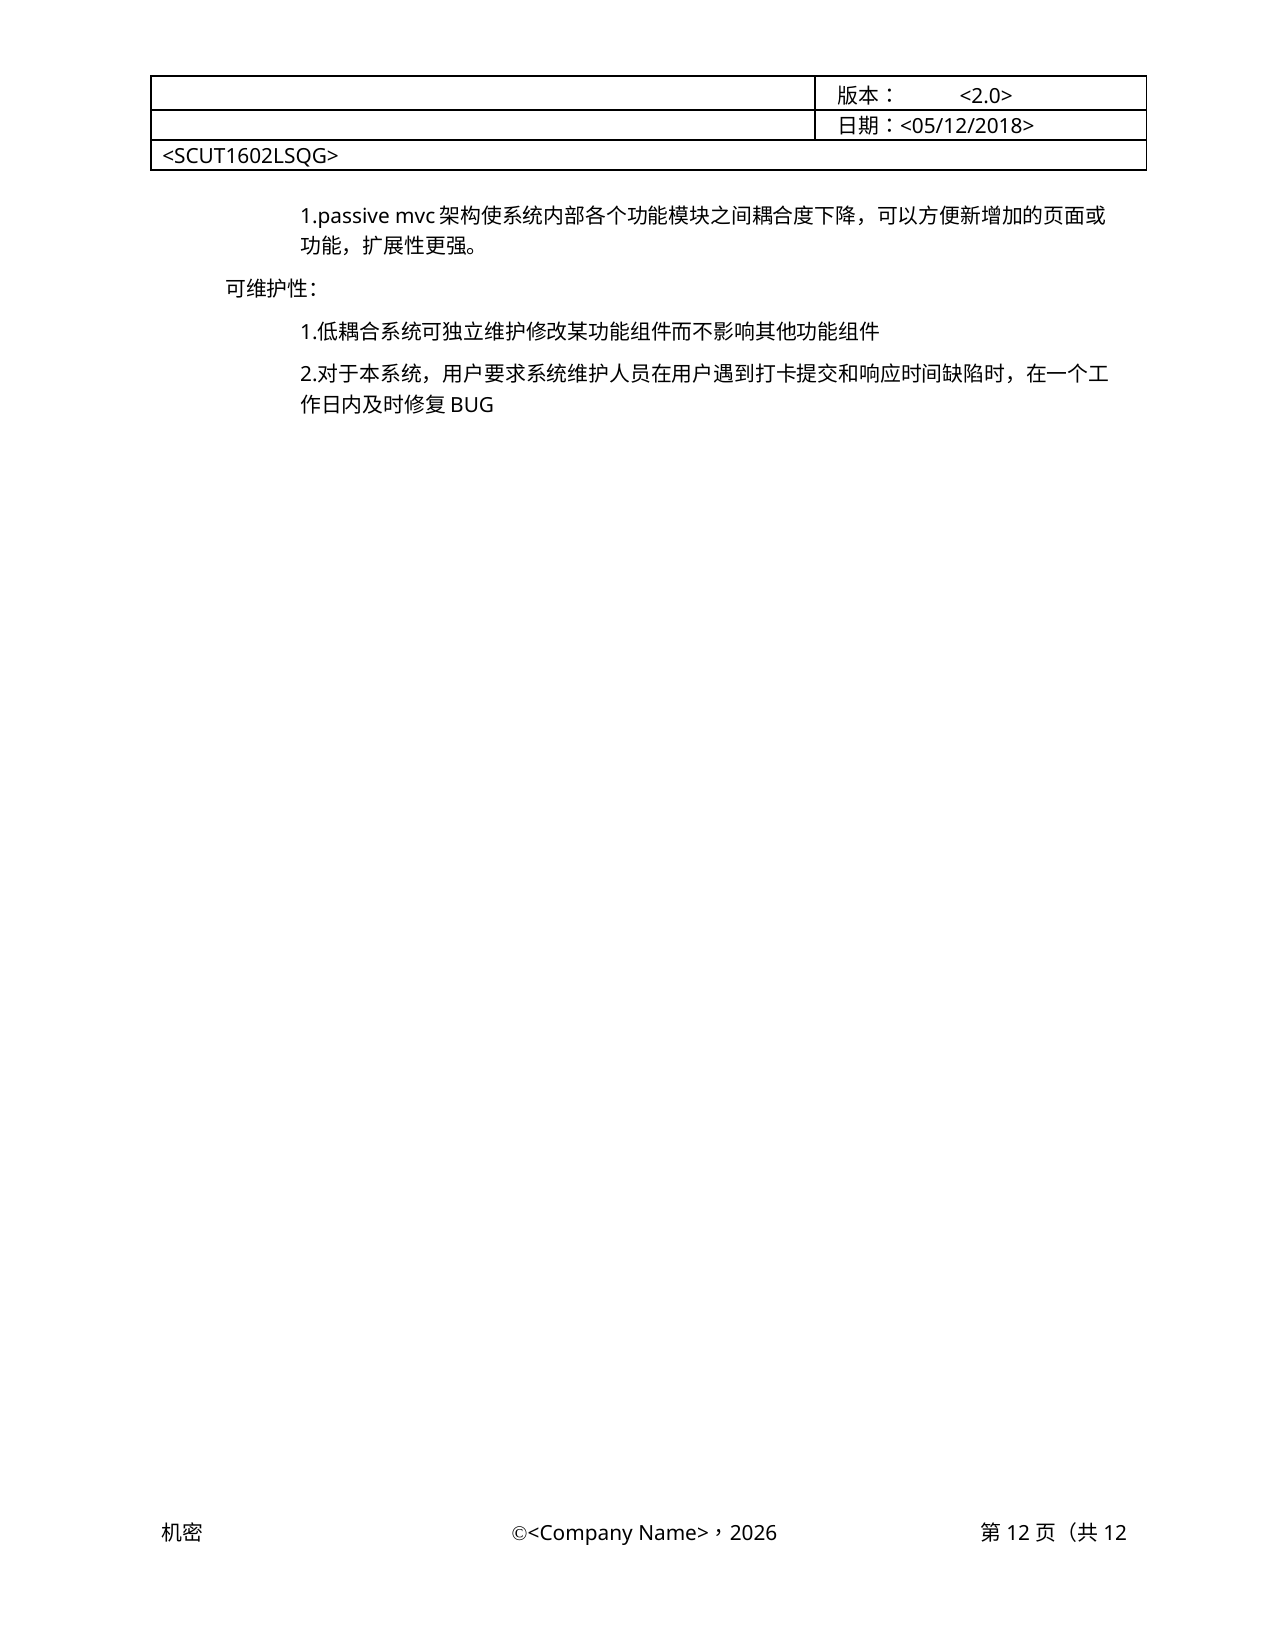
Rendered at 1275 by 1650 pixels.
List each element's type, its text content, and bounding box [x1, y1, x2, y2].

text 1.passive mvc架构使系统内部各个功能模块之间耦合度下降，可以方便新增加的页面或功能，扩展性更强。 [300, 199, 1125, 260]
text 可维护性： [150, 272, 1125, 302]
text 1.低耦合系统可独立维护修改某功能组件而不影响其他功能组件 [300, 315, 1125, 345]
text 2.对于本系统，用户要求系统维护人员在用户遇到打卡提交和响应时间缺陷时，在一个工作日内及时修复BUG [300, 358, 1125, 418]
